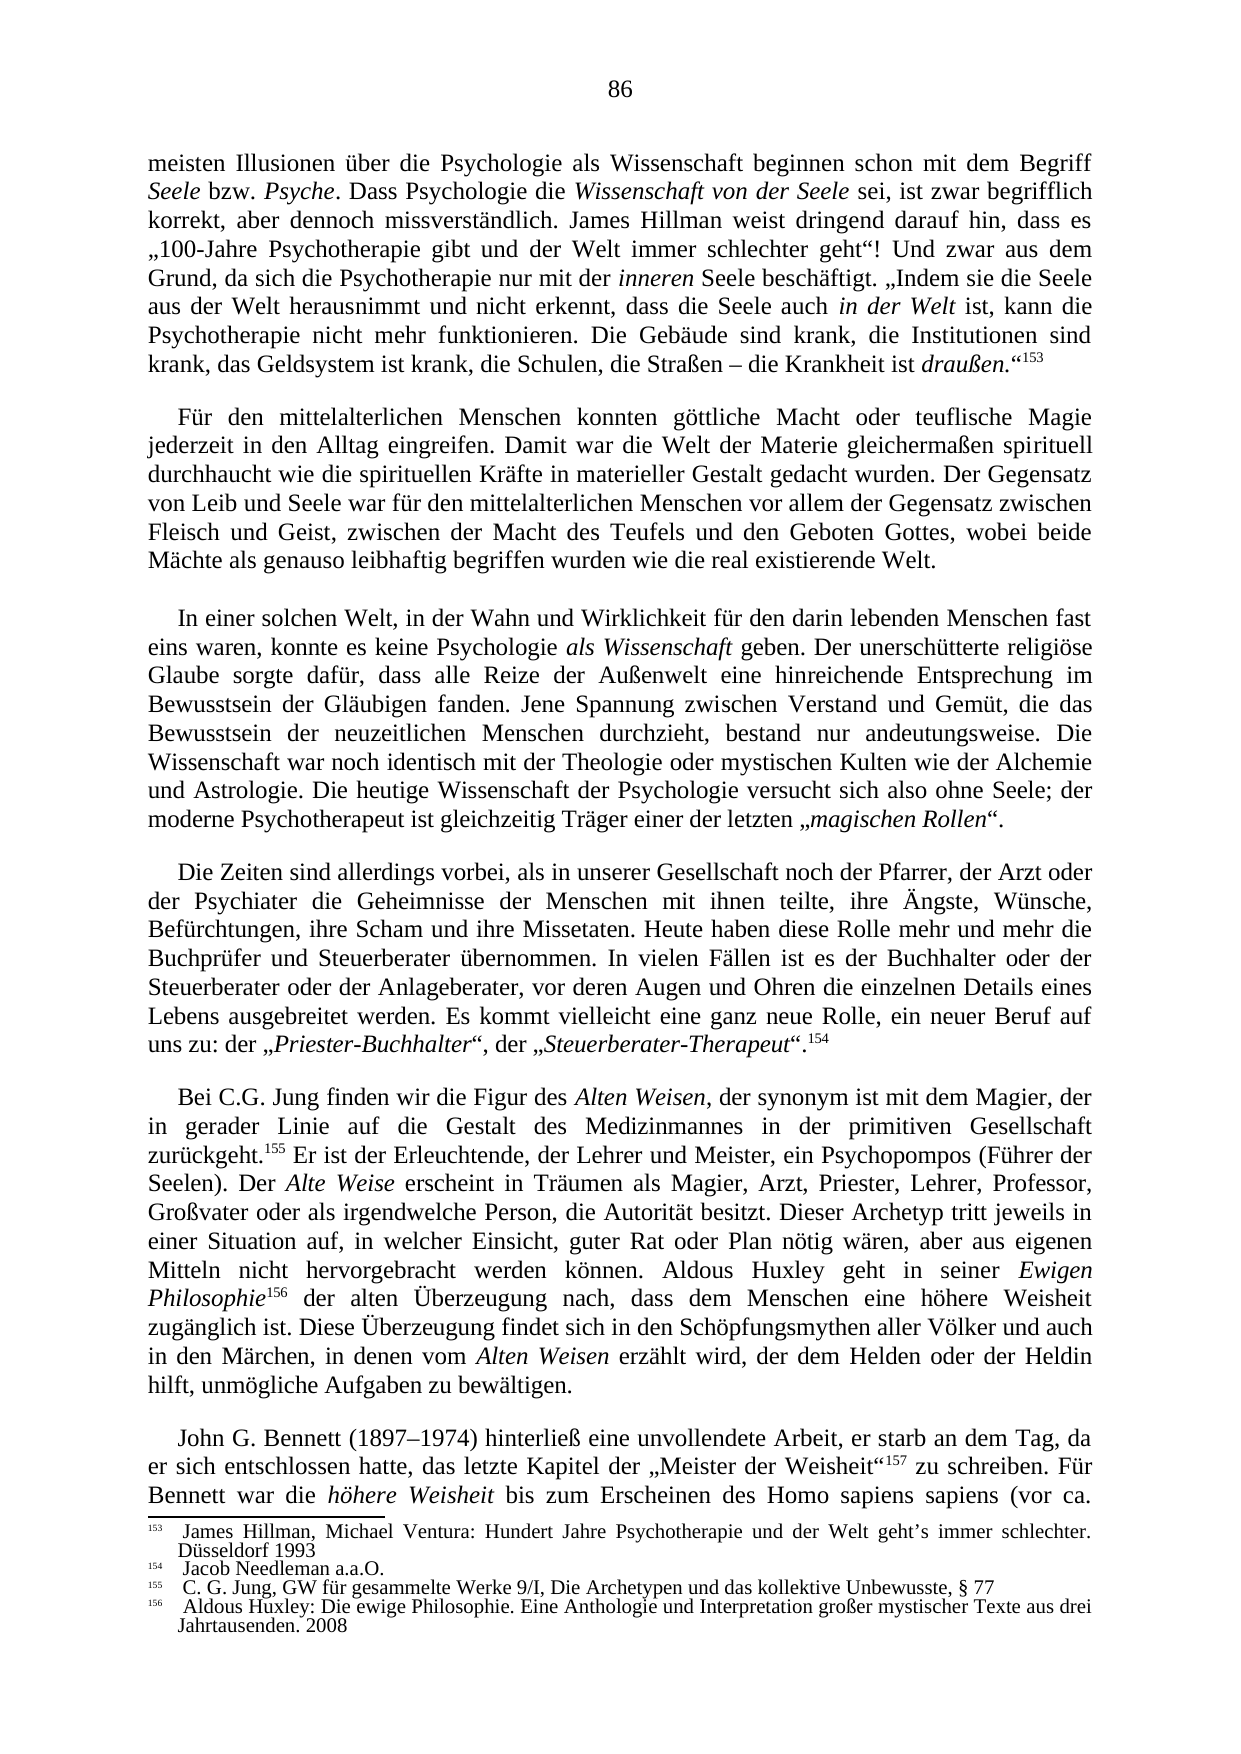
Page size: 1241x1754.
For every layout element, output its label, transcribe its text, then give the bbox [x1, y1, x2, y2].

text In einer solchen Welt, in der Wahn und Wirklichkeit für den darin lebenden Menschen fast eins waren, konnte es keine Psychologie als Wissenschaft geben. Der unerschütterte religiöse Glaube sorgte dafür, dass alle Reize der Außenwelt eine hinreichende Entsprechung im Bewusstsein der Gläubigen fanden. Jene Spannung zwischen Verstand und Gemüt, die das Bewusstsein der neuzeitlichen Menschen durchzieht, bestand nur andeutungsweise. Die Wissenschaft war noch identisch mit der Theologie oder mystischen Kulten wie der Alchemie und Astrologie. Die heutige Wissenschaft der Psychologie versucht sich also ohne Seele; der moderne Psychotherapeut ist gleichzeitig Träger einer der letzten „magischen Rollen“. [148, 603, 1093, 833]
text Die Zeiten sind allerdings vorbei, als in unserer Gesellschaft noch der Pfarrer, der Arzt oder der Psychiater die Geheimnisse der Menschen mit ihnen teilte, ihre Ängste, Wünsche, Befürchtungen, ihre Scham und ihre Missetaten. Heute haben diese Rolle mehr und mehr die Buchprüfer und Steuerberater übernommen. In vielen Fällen ist es der Buchhalter oder der Steuerberater oder der Anlageberater, vor deren Augen und Ohren die einzelnen Details eines Lebens ausgebreitet werden. Es kommt vielleicht eine ganz neue Rolle, ein neuer Beruf auf uns zu: der „Priester-Buchhalter“, der „Steuerberater-Therapeut“. [148, 857, 1093, 1058]
text Bei C.G. Jung finden wir die Figur des Alten Weisen, der synonym ist mit dem Magier, der in gerader Linie auf die Gestalt des Medizinmannes in der primitiven Gesellschaft zurückgeht. Er ist der Erleuchtende, der Lehrer und Meister, ein Psychopompos (Führer der Seelen). Der Alte Weise erscheint in Träumen als Magier, Arzt, Priester, Lehrer, Professor, Großvater oder als irgendwelche Person, die Autorität besitzt. Dieser Archetyp tritt jeweils in einer Situation auf, in welcher Einsicht, guter Rat oder Plan nötig wären, aber aus eigenen Mitteln nicht hervorgebracht werden können. Aldous Huxley geht in seiner Ewigen Philosophie der alten Überzeugung nach, dass dem Menschen eine höhere Weisheit zugänglich ist. Diese Überzeugung findet sich in den Schöpfungsmythen aller Völker und auch in den Märchen, in denen vom Alten Weisen erzählt wird, der dem Helden oder der Heldin hilft, unmögliche Aufgaben zu bewältigen. [148, 1082, 1093, 1398]
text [148, 1423, 1093, 1509]
text Für den mittelalterlichen Menschen konnten göttliche Macht oder teuflische Magie jederzeit in den Alltag eingreifen. Damit war die Welt der Materie gleichermaßen spirituell durchhaucht wie die spirituellen Kräfte in materieller Gestalt gedacht wurden. Der Gegensatz von Leib und Seele war für den mittelalterlichen Menschen vor allem der Gegensatz zwischen Fleisch und Geist, zwischen der Macht des Teufels und den Geboten Gottes, wobei beide Mächte als genauso leibhaftig begriffen wurden wie die real existierende Welt. [148, 402, 1093, 574]
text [148, 148, 1093, 378]
